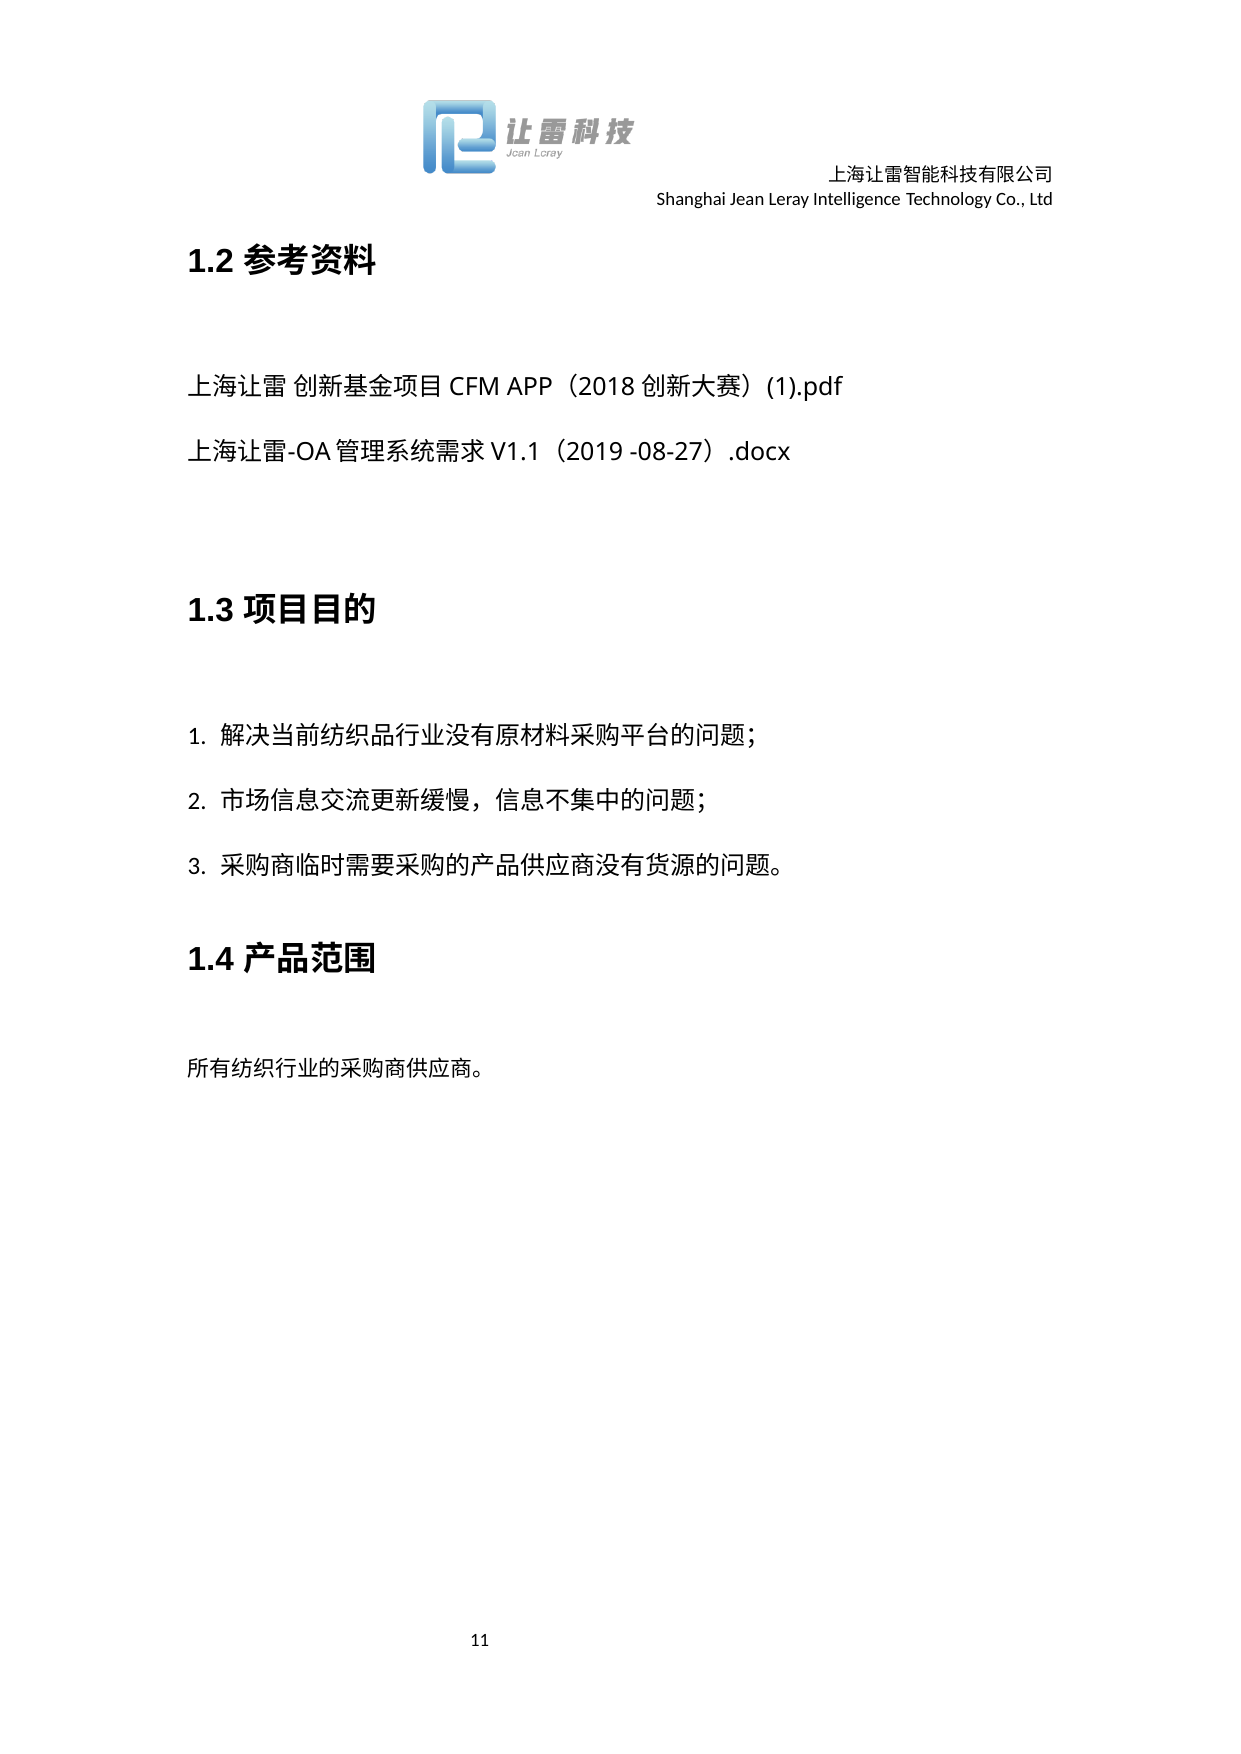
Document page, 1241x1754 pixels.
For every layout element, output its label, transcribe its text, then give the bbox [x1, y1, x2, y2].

list 市场信息交流更新缓慢，信息不集中的问题； [187, 766, 1053, 831]
text 所有纺织行业的采购商供应商。 [187, 1050, 1053, 1083]
list 上海让雷 创新基金项目 CFM APP（2018 创新大赛）(1).pdf [187, 352, 1053, 417]
subtitle 产品范围 [187, 923, 1053, 988]
list 采购商临时需要采购的产品供应商没有货源的问题。 [187, 831, 1053, 896]
picture [414, 90, 646, 182]
subtitle 参考资料 [187, 226, 1053, 291]
list 解决当前纺织品行业没有原材料采购平台的问题； [187, 701, 1053, 766]
subtitle 项目目的 [187, 574, 1053, 639]
list 上海让雷-OA管理系统需求V1.1（2019 -08-27）.docx [187, 417, 1053, 482]
